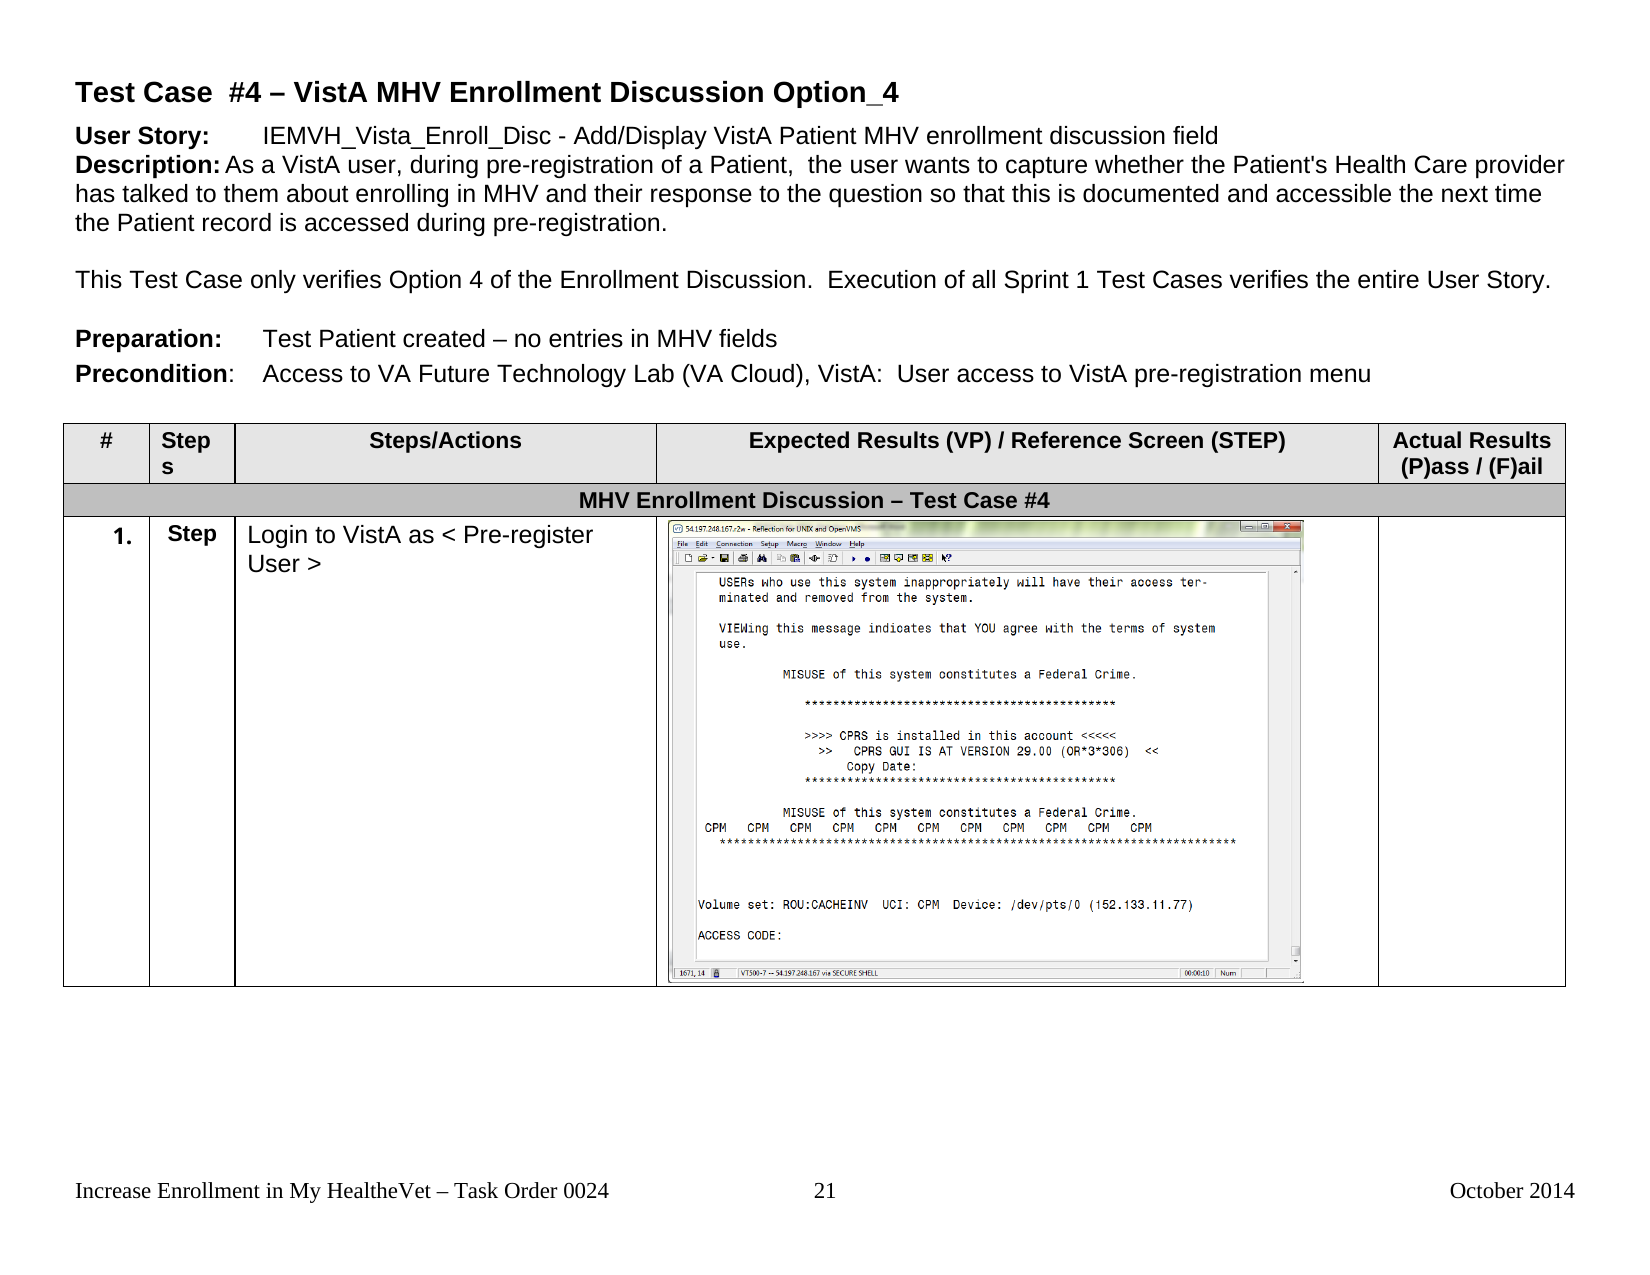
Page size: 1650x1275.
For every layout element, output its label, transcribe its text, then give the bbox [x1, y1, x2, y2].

picture [668, 520, 1304, 983]
table_header # [64, 424, 149, 483]
table_cell [1379, 517, 1565, 986]
text User Story: IEMVH_Vista_Enroll_Disc - Add/Display VistA Patient MHV enrollment discussion field [75, 121, 1575, 150]
table_header Expected Results (VP) / Reference Screen (STEP) [657, 424, 1378, 483]
table_header Steps/Actions [236, 424, 656, 483]
table_cell [657, 517, 1378, 986]
table_header Steps [150, 424, 234, 483]
text Preparation: Test Patient created – no entries in MHV fields [75, 324, 1575, 353]
table_cell Login to VistA as < Pre-register User > [236, 517, 656, 986]
table_cell Step [150, 517, 234, 986]
subtitle Test Case #4 – VistA MHV Enrollment Discussion Option_4 [75, 75, 1575, 108]
text This Test Case only verifies Option 4 of the Enrollment Discussion. Execution of all Sprint 1 Test Cases verifies the entire User Story. [75, 265, 1575, 294]
text Precondition: Access to VA Future Technology Lab (VA Cloud), VistA: User access to VistA pre-registration menu [75, 359, 1575, 388]
table_header Actual Results (P)ass / (F)ail [1379, 424, 1565, 483]
text Description: As a VistA user, during pre-registration of a Patient, the user wants to capture whether the Patient's Health Care provider has talked to them about enrolling in MHV and their response to the question so that this is documented and accessible the next time the Patient record is accessed during pre-registration. [75, 150, 1575, 236]
table_cell [64, 517, 149, 986]
table_cell MHV Enrollment Discussion – Test Case #4 [64, 484, 1565, 516]
